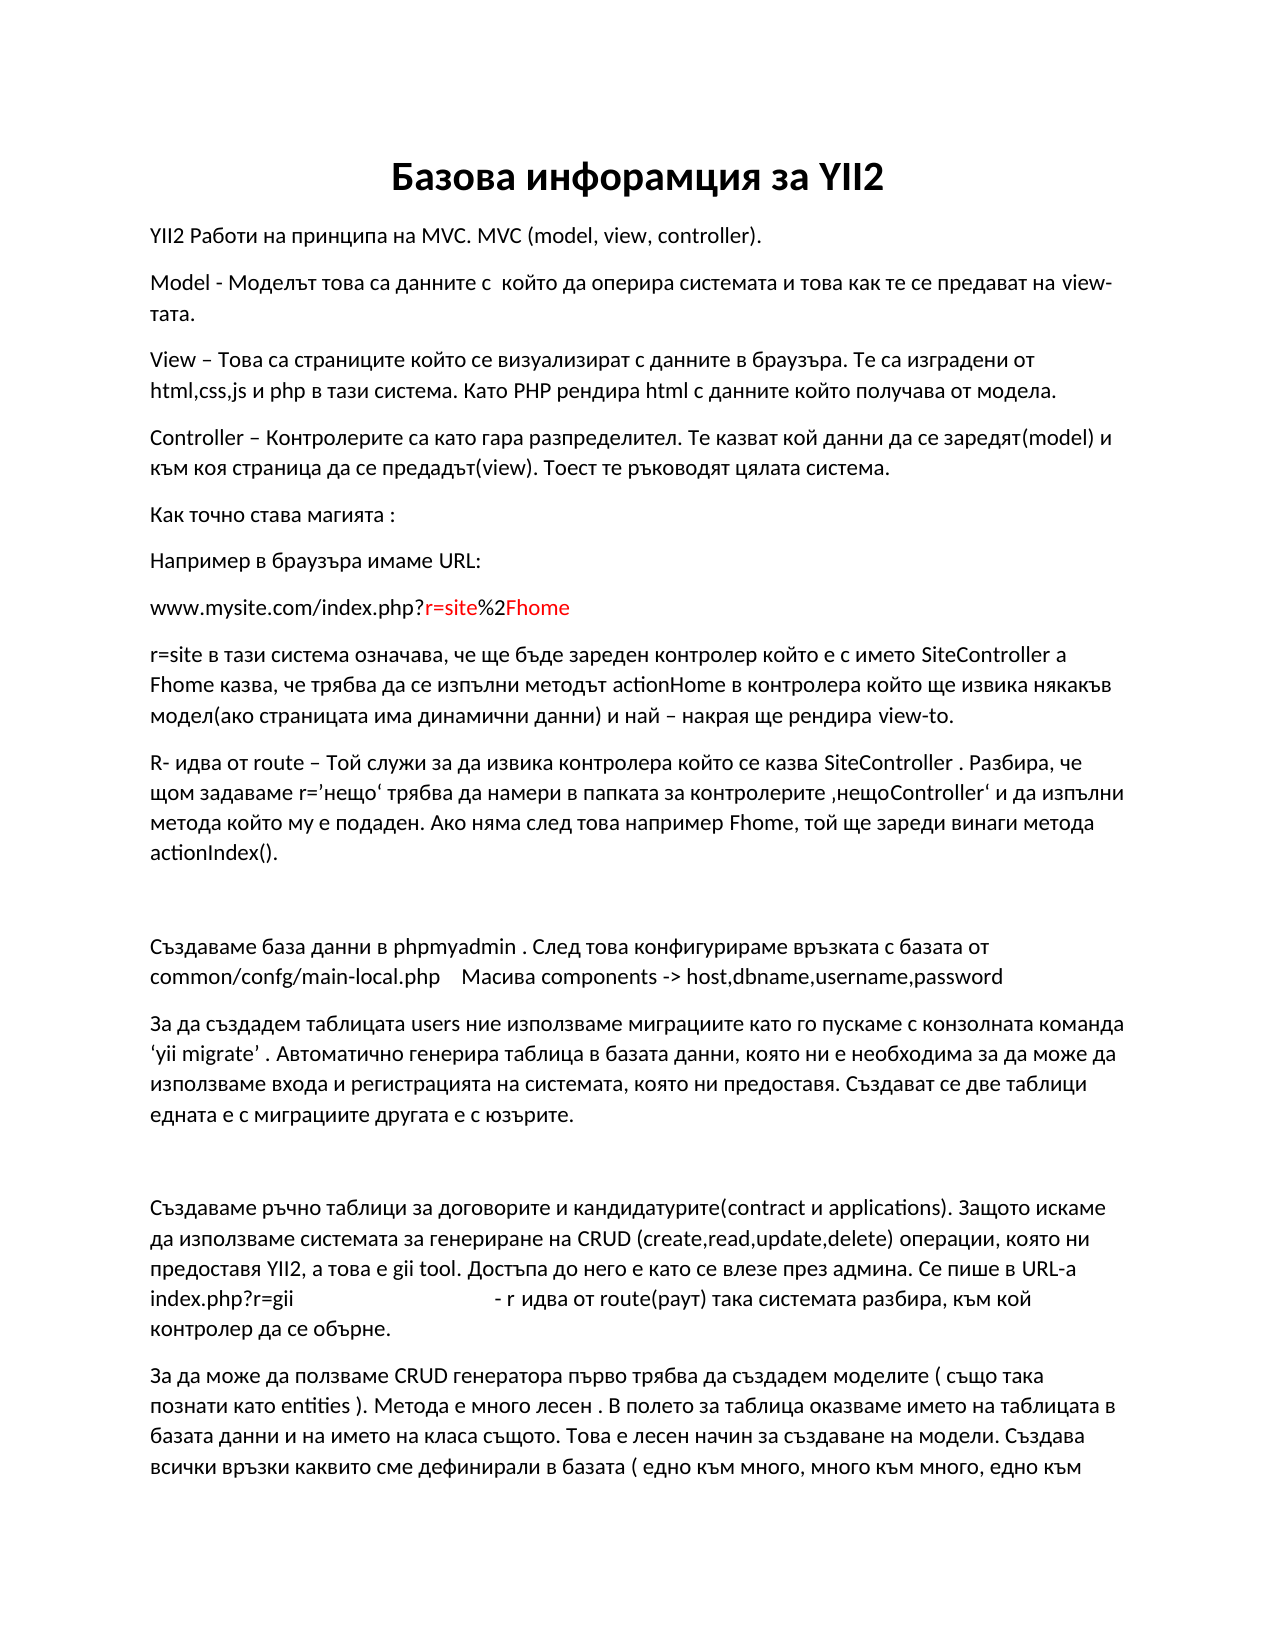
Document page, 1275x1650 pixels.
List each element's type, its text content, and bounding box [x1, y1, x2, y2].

text Как точно става магията : [150, 500, 1125, 528]
text YII2 Работи на принципа на MVC. MVC (model, view, controller). [150, 222, 1125, 249]
text View – Това са страниците който се визуализират с данните в браузъра. Те са изградени от html,css,js и php в тази система. Като PHP рендира html с данните който получава от модела. [150, 346, 1125, 404]
text Базова инфорамция за YII2 [150, 150, 1125, 201]
text Model - Моделът това са данните с който да оперира системата и това как те се предават на view-тата. [150, 268, 1125, 327]
text Controller – Контролерите са като гара разпределител. Те казват кой данни да се заредят(model) и към коя страница да се предадът(view). Тоест те ръководят цялата система. [150, 423, 1125, 481]
text www.mysite.com/index.php?r=site%2Fhome [150, 593, 1125, 621]
text Създаваме база данни в phpmyadmin . След това конфигурираме връзката с базата от common/confg/main-local.php Масива components -> host,dbname,username,password [150, 932, 1125, 990]
text R- идва от route – Той служи за да извика контролера който се казва SiteController . Разбира, че щом задаваме r=’нещо‘ трябва да намери в папката за контролерите ‚нещоController‘ и да изпълни метода който му е подаден. Ако няма след това например Fhome, той ще зареди винаги метода actionIndex(). [150, 748, 1125, 866]
text За да създадем таблицата users ние използваме миграциите като го пускаме с конзолната команда ‘yii migrate’ . Автоматично генерира таблица в базата данни, която ни е необходима за да може да използваме входа и регистрацията на системата, която ни предоставя. Създават се две таблици едната е с миграциите другата е с юзърите. [150, 1009, 1125, 1128]
text r=site в тази система означава, че ще бъде зареден контролер който е с името SiteController а Fhome казва, че трябва да се изпълни методът actionHome в контролера който ще извика някакъв модел(ако страницата има динамични данни) и най – накрая ще рендира view-to. [150, 640, 1125, 729]
text Създаваме ръчно таблици за договорите и кандидатурите(contract и applications). Защото искаме да използваме системата за генериране на CRUD (create,read,update,delete) операции, която ни предоставя YII2, а това е gii tool. Достъпа до него е като се влезе през админа. Се пише в URL-a index.php?r=gii - r идва от route(раут) така системата разбира, към кой контролер да се обърне. [150, 1193, 1125, 1342]
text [150, 1361, 1125, 1480]
text Например в браузъра имаме URL: [150, 547, 1125, 574]
